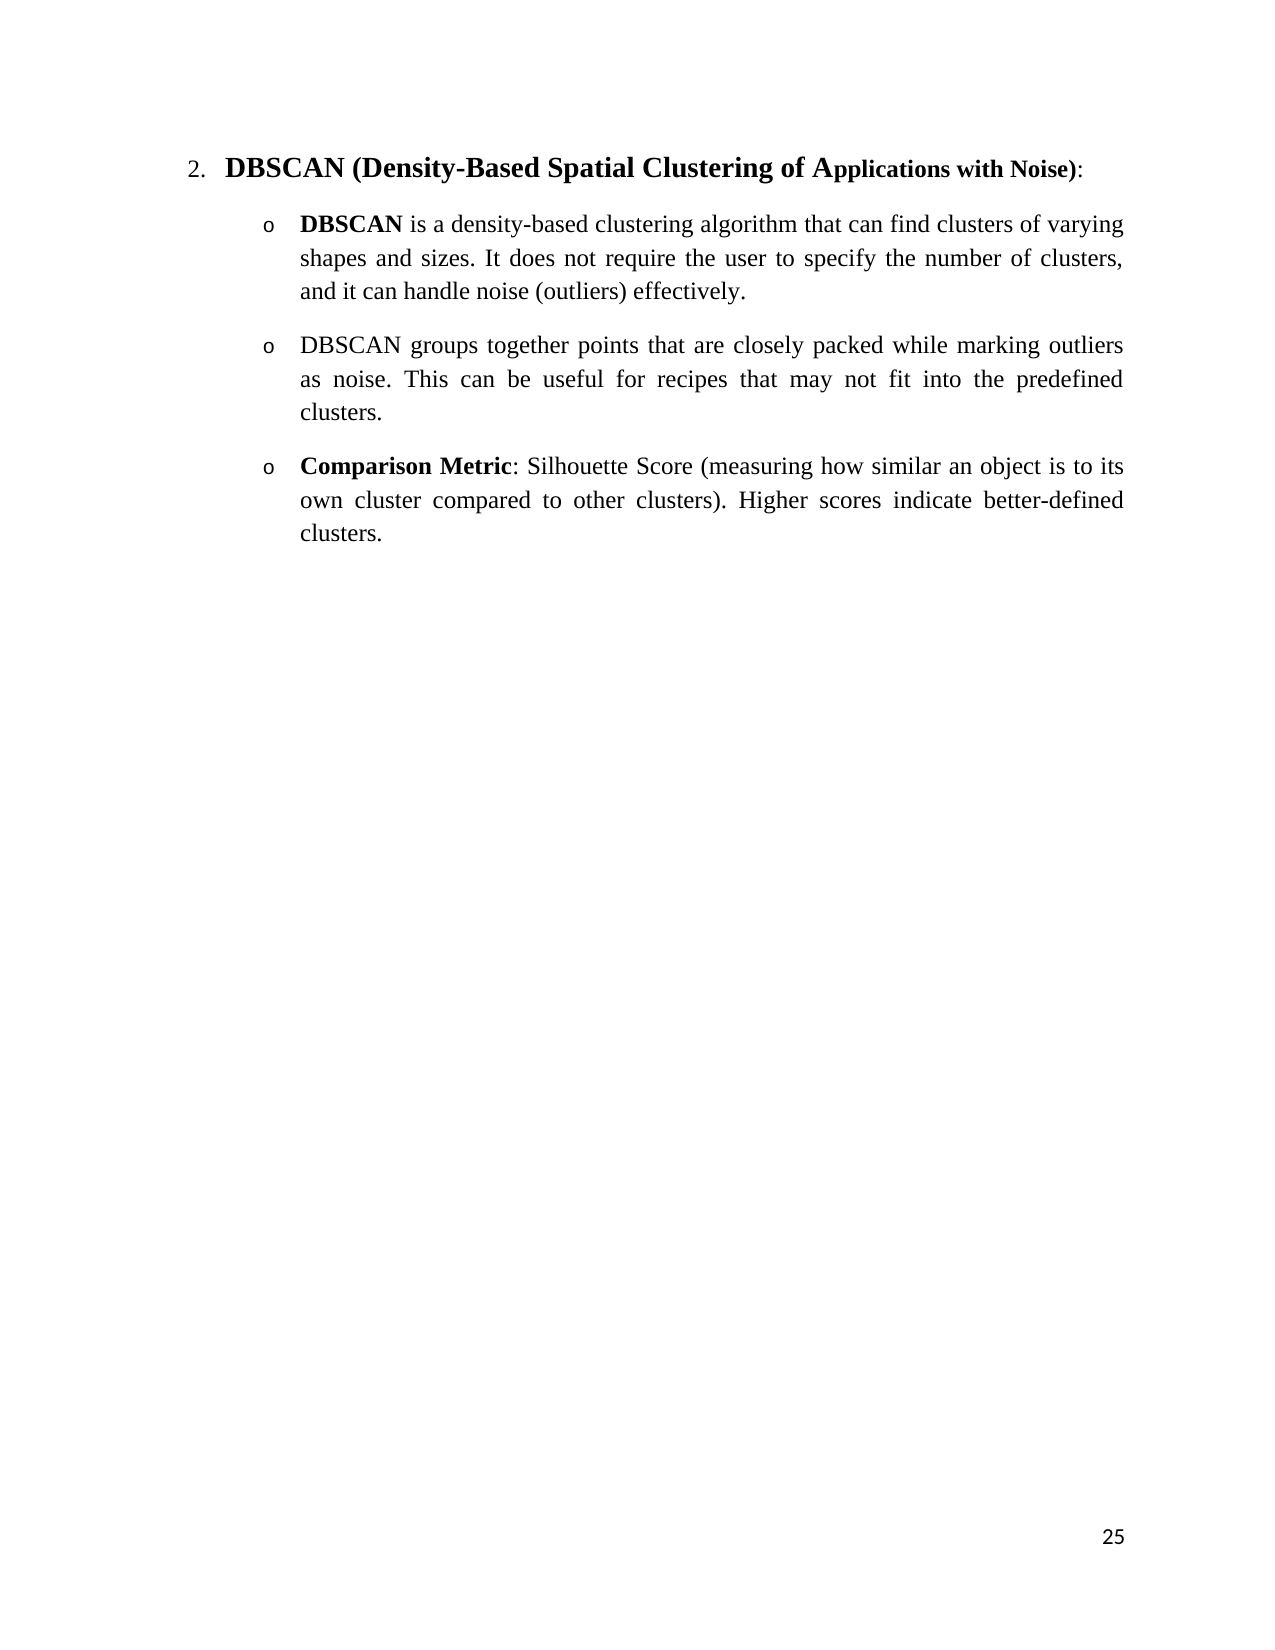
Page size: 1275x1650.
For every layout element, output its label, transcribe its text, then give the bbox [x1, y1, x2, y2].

list DBSCAN (Density-Based Spatial Clustering of Applications with Noise): [187, 150, 1125, 183]
list DBSCAN is a density-based clustering algorithm that can find clusters of varying shapes and sizes. It does not require the user to specify the number of clusters, and it can handle noise (outliers) effectively. [262, 209, 1125, 305]
list Comparison Metric: Silhouette Score (measuring how similar an object is to its own cluster compared to other clusters). Higher scores indicate better-defined clusters. [262, 451, 1125, 546]
list DBSCAN groups together points that are closely packed while marking outliers as noise. This can be useful for recipes that may not fit into the predefined clusters. [262, 330, 1125, 426]
